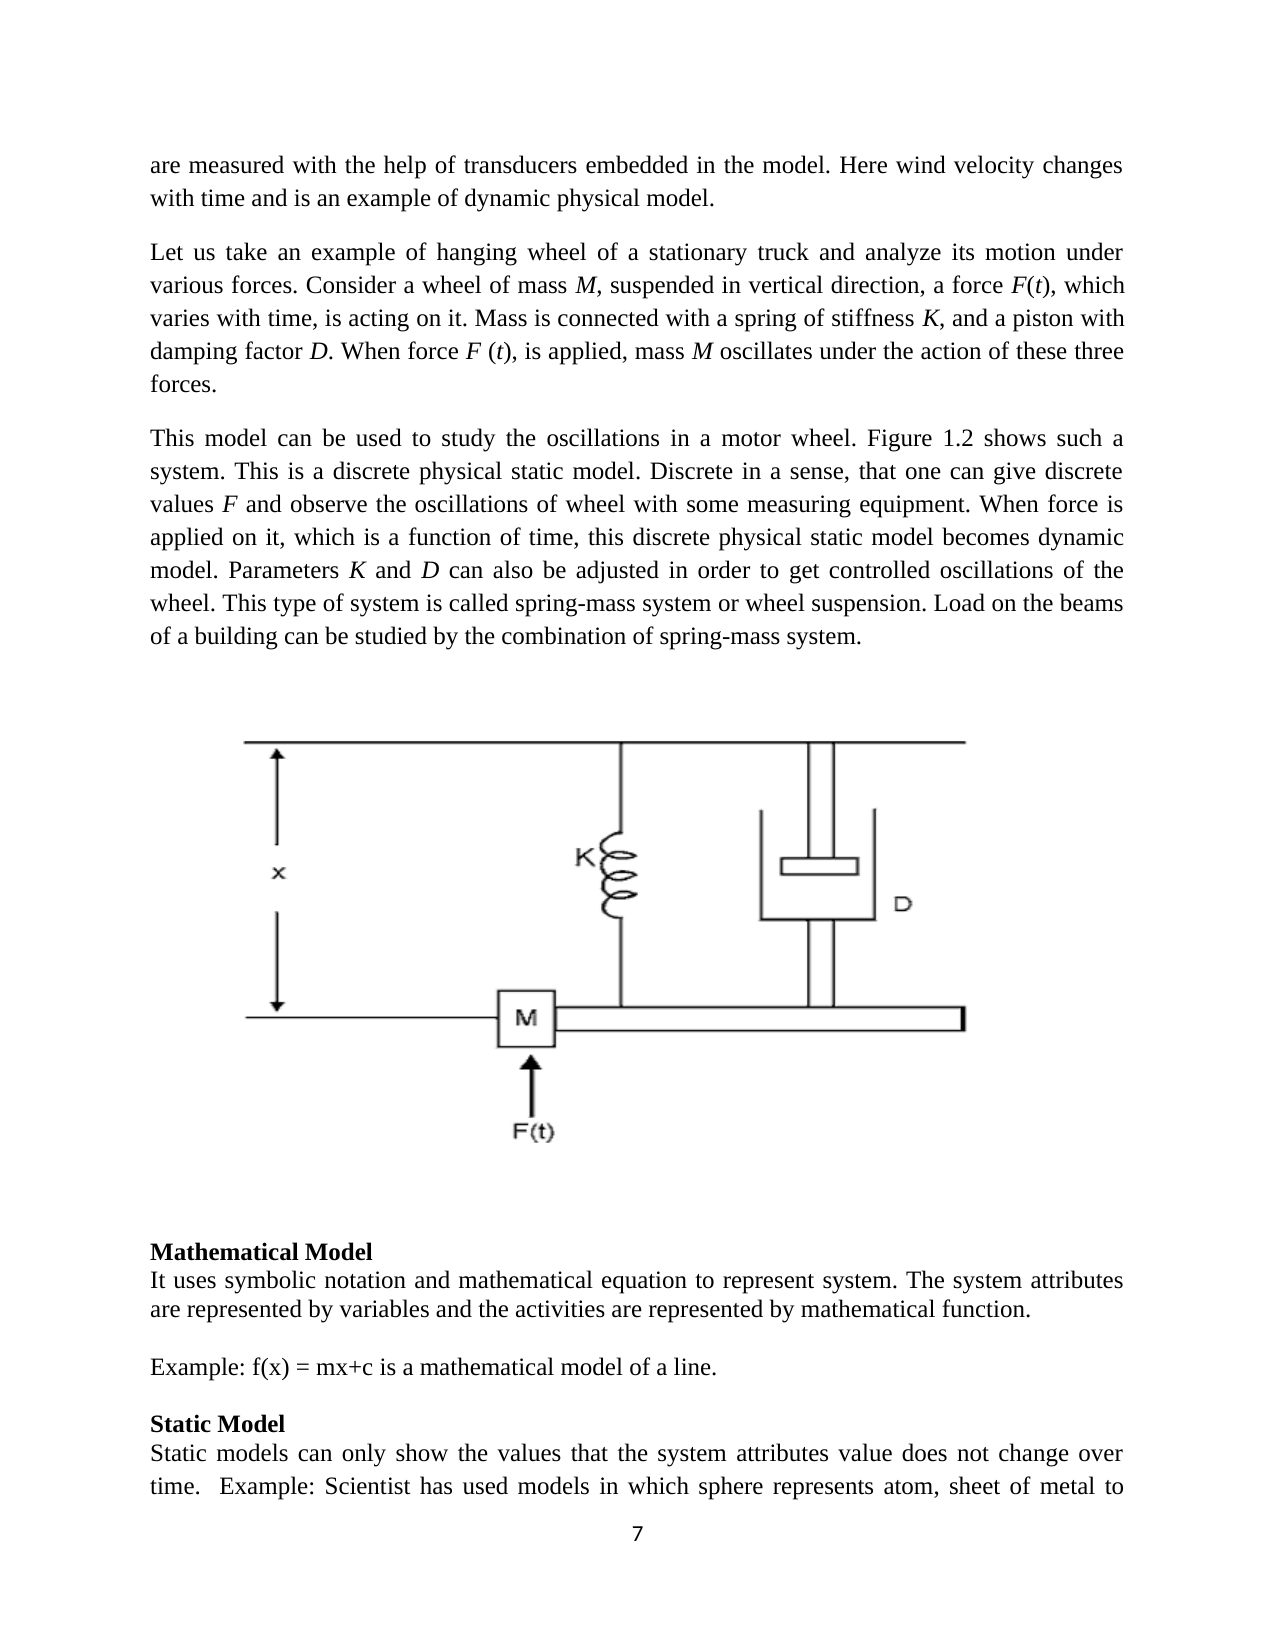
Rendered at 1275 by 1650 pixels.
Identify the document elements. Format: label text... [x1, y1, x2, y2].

text This model can be used to study the oscillations in a motor wheel. Figure 1.2 shows such a system. This is a discrete physical static model. Discrete in a sense, that one can give discrete values F and observe the oscillations of wheel with some measuring equipment. When force is applied on it, which is a function of time, this discrete physical static model becomes dynamic model. Parameters K and D can also be adjusted in order to get controlled oscillations of the wheel. This type of system is called spring-mass system or wheel suspension. Load on the beams of a building can be studied by the combination of spring-mass system. [150, 423, 1125, 650]
text It uses symbolic notation and mathematical equation to represent system. The system attributes are represented by variables and the activities are represented by mathematical function. [150, 1266, 1125, 1323]
text Static Model [150, 1409, 1125, 1438]
picture [150, 674, 1125, 1184]
text Example: f(x) = mx+c is a mathematical model of a line. [150, 1352, 1125, 1381]
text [150, 150, 1125, 212]
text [150, 1438, 1125, 1500]
text Mathematical Model [150, 1237, 1125, 1266]
text Let us take an example of hanging wheel of a stationary truck and analyze its motion under various forces. Consider a wheel of mass M, suspended in vertical direction, a force F(t), which varies with time, is acting on it. Mass is connected with a spring of stiffness K, and a piston with damping factor D. When force F (t), is applied, mass M oscillates under the action of these three forces. [150, 237, 1125, 398]
